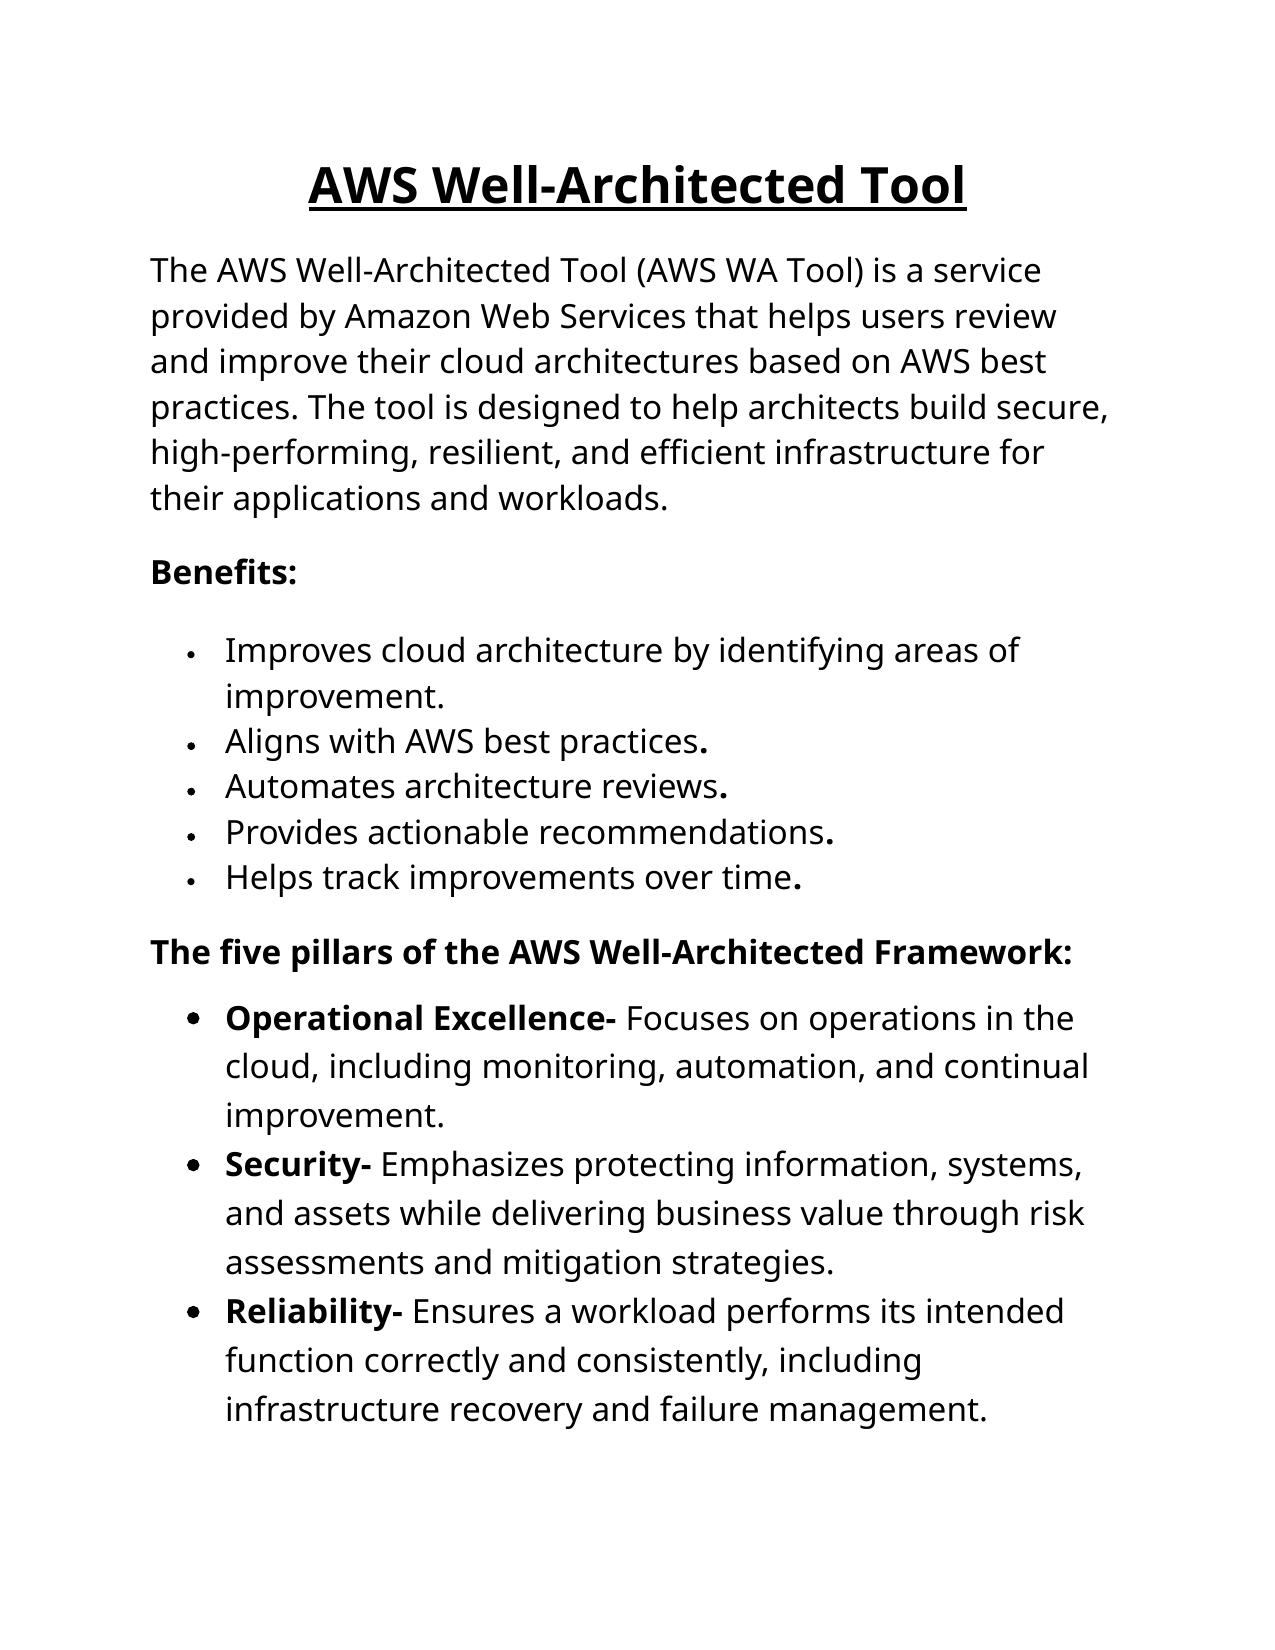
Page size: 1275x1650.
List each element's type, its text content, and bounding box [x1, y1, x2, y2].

text AWS Well-Architected Tool [150, 150, 1125, 218]
text The five pillars of the AWS Well-Architected Framework: [150, 929, 1125, 974]
list Improves cloud architecture by identifying areas of improvement. [187, 627, 1125, 718]
text The AWS Well-Architected Tool (AWS WA Tool) is a service provided by Amazon Web Services that helps users review and improve their cloud architectures based on AWS best practices. The tool is designed to help architects build secure, high-performing, resilient, and efficient infrastructure for their applications and workloads. [150, 247, 1125, 520]
list Automates architecture reviews. [187, 763, 1125, 809]
list Provides actionable recommendations. [187, 809, 1125, 854]
list Reliability- Ensures a workload performs its intended function correctly and consistently, including infrastructure recovery and failure management. [187, 1288, 1125, 1431]
subtitle Benefits: [150, 549, 1125, 594]
list Helps track improvements over time. [187, 854, 1125, 899]
list Operational Excellence- Focuses on operations in the cloud, including monitoring, automation, and continual improvement. [187, 994, 1125, 1138]
list Security- Emphasizes protecting information, systems, and assets while delivering business value through risk assessments and mitigation strategies. [187, 1141, 1125, 1284]
list Aligns with AWS best practices. [187, 718, 1125, 763]
